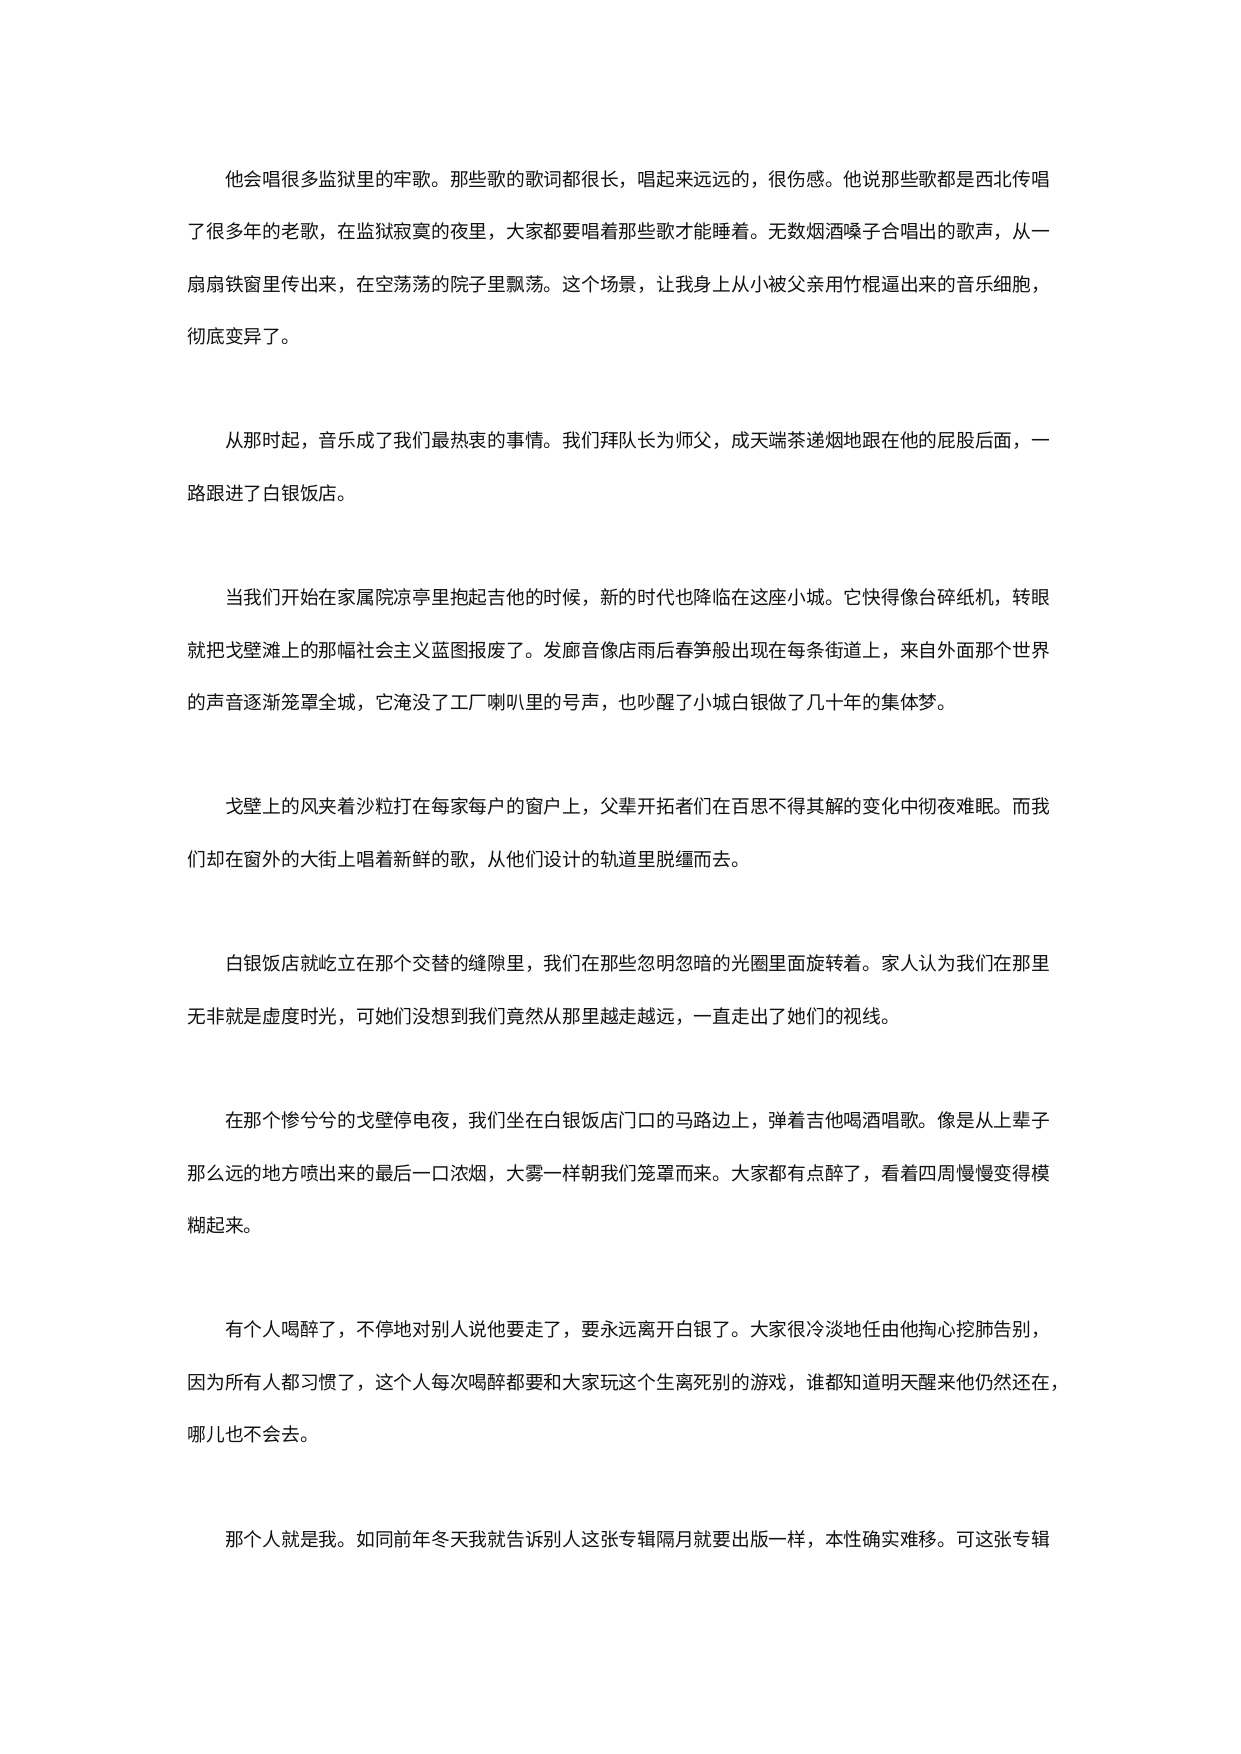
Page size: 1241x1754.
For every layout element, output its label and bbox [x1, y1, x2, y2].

text [187, 162, 1053, 1554]
